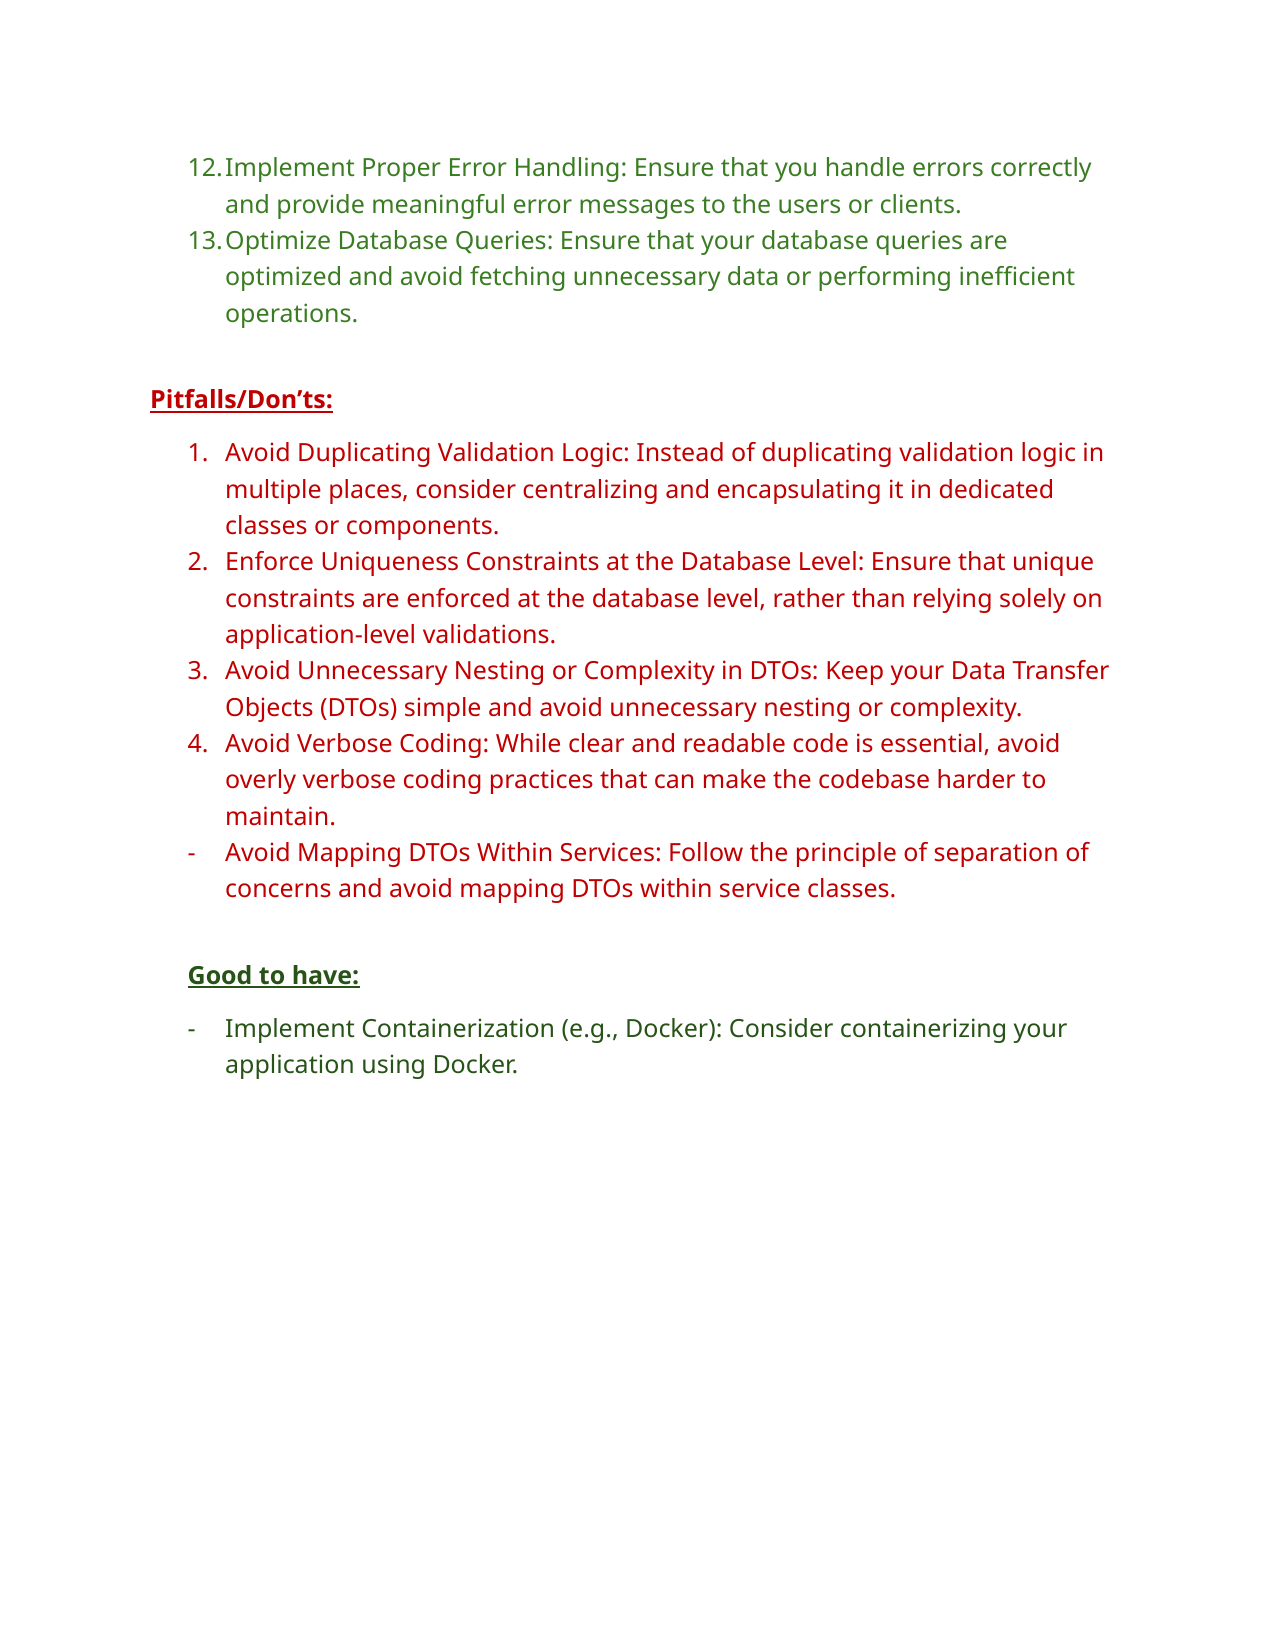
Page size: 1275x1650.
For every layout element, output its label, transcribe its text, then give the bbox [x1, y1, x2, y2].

text Pitfalls/Don’ts: [150, 382, 1125, 416]
list Avoid Unnecessary Nesting or Complexity in DTOs: Keep your Data Transfer Objects (DTOs) simple and avoid unnecessary nesting or complexity. [187, 653, 1125, 723]
list Enforce Uniqueness Constraints at the Database Level: Ensure that unique constraints are enforced at the database level, rather than relying solely on application-level validations. [187, 544, 1125, 651]
text Good to have: [187, 958, 1125, 992]
list Avoid Duplicating Validation Logic: Instead of duplicating validation logic in multiple places, consider centralizing and encapsulating it in dedicated classes or components. [187, 435, 1125, 542]
list Avoid Mapping DTOs Within Services: Follow the principle of separation of concerns and avoid mapping DTOs within service classes. [187, 835, 1125, 905]
list Implement Containerization (e.g., Docker): Consider containerizing your application using Docker. [187, 1011, 1125, 1081]
list Avoid Verbose Coding: While clear and readable code is essential, avoid overly verbose coding practices that can make the codebase harder to maintain. [187, 726, 1125, 832]
list Optimize Database Queries: Ensure that your database queries are optimized and avoid fetching unnecessary data or performing inefficient operations. [187, 223, 1125, 329]
list Implement Proper Error Handling: Ensure that you handle errors correctly and provide meaningful error messages to the users or clients. [187, 150, 1125, 220]
